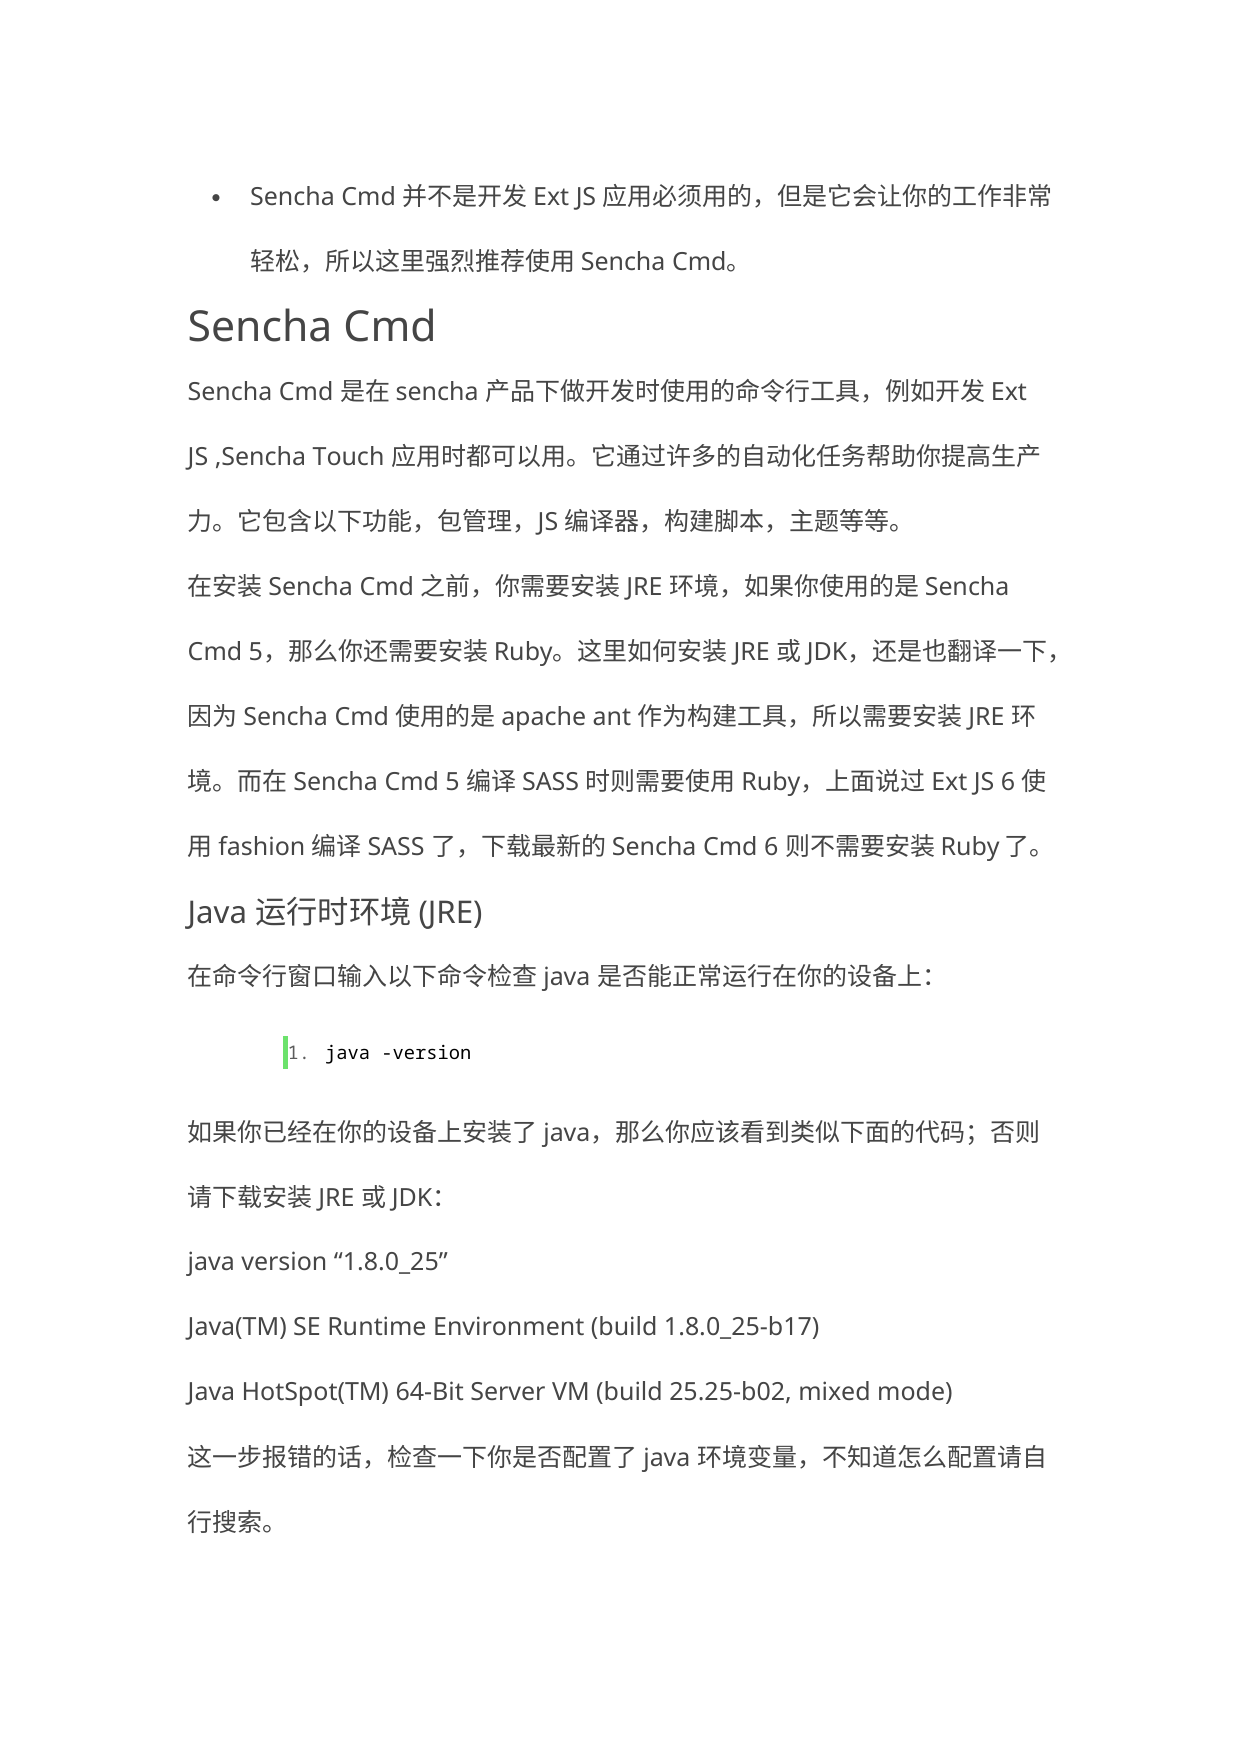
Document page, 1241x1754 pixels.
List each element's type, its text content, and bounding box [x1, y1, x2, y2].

text Sencha Cmd 是在 sencha 产品下做开发时使用的命令行工具，例如开发 Ext JS ,Sencha Touch 应用时都可以用。它通过许多的自动化任务帮助你提高生产力。它包含以下功能，包管理，JS 编译器，构建脚本，主题等等。 [187, 357, 1053, 552]
text 如果你已经在你的设备上安装了 java，那么你应该看到类似下面的代码；否则请下载安装 JRE 或 JDK： [187, 1098, 1053, 1228]
list java -version [288, 1036, 1053, 1069]
text Sencha Cmd [187, 292, 1053, 357]
text 这一步报错的话，检查一下你是否配置了 java 环境变量，不知道怎么配置请自行搜索。 [187, 1423, 1053, 1553]
text 在命令行窗口输入以下命令检查 java 是否能正常运行在你的设备上： [187, 942, 1053, 1007]
text Java 运行时环境 (JRE) [187, 877, 1053, 942]
text Java(TM) SE Runtime Environment (build 1.8.0_25-b17) [187, 1293, 1053, 1358]
text java version “1.8.0_25” [187, 1228, 1053, 1293]
text 在安装 Sencha Cmd 之前，你需要安装 JRE 环境，如果你使用的是 Sencha Cmd 5，那么你还需要安装 Ruby。这里如何安装 JRE 或 JDK，还是也翻译一下，因为 Sencha Cmd 使用的是 apache ant 作为构建工具，所以需要安装 JRE 环境。而在 Sencha Cmd 5 编译 SASS 时则需要使用 Ruby，上面说过 Ext JS 6 使用 fashion 编译 SASS 了，下载最新的 Sencha Cmd 6 则不需要安装 Ruby了。 [187, 552, 1053, 877]
text Java HotSpot(TM) 64-Bit Server VM (build 25.25-b02, mixed mode) [187, 1358, 1053, 1423]
list Sencha Cmd 并不是开发 Ext JS 应用必须用的，但是它会让你的工作非常轻松，所以这里强烈推荐使用 Sencha Cmd。 [212, 162, 1053, 292]
